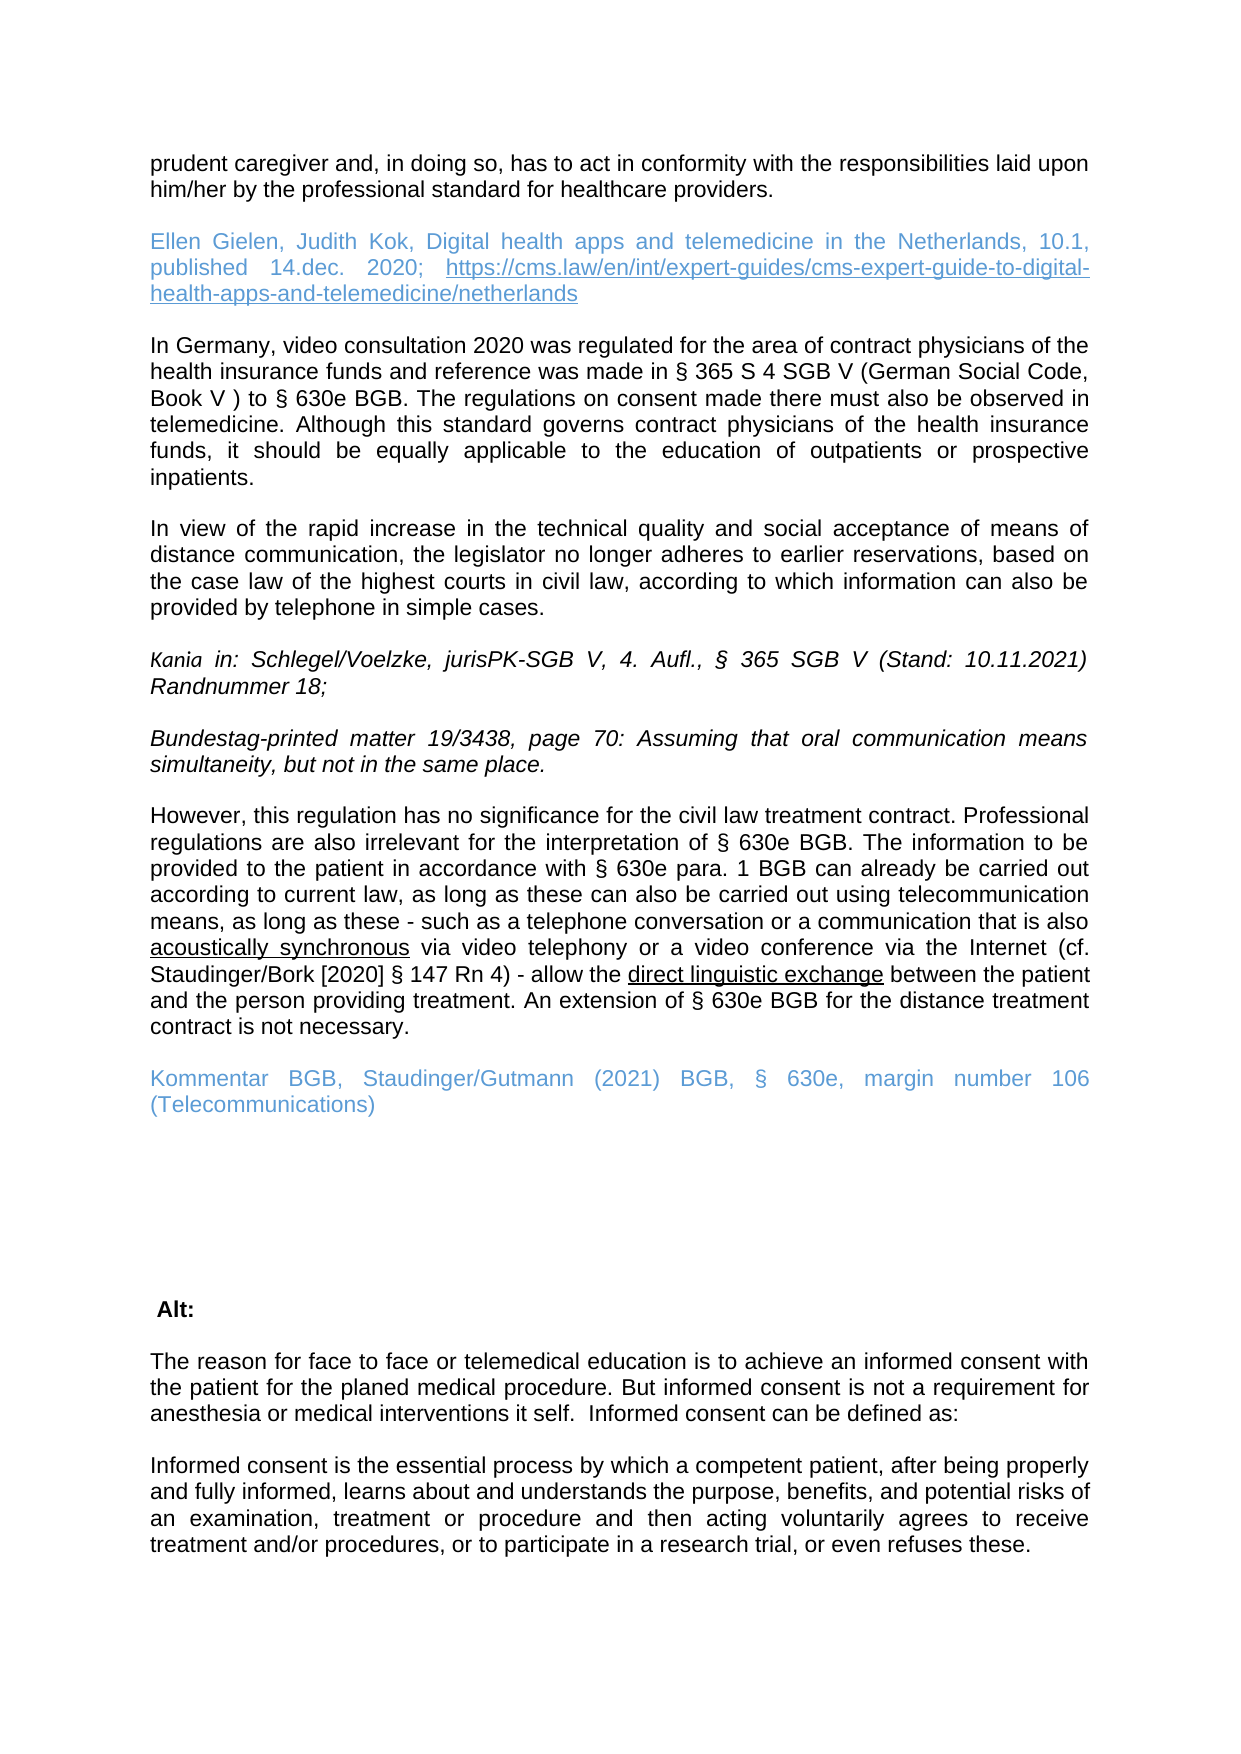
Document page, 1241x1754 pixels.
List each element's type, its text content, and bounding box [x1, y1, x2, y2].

text Kania in: Schlegel/Voelzke, jurisPK-SGB V, 4. Aufl., § 365 SGB V (Stand: 10.11.2021) Randnummer 18; [150, 645, 1090, 700]
text Informed consent is the essential process by which a competent patient, after being properly and fully informed, learns about and understands the purpose, benefits, and potential risks of an examination, treatment or procedure and then acting voluntarily agrees to receive treatment and/or procedures, or to participate in a research trial, or even refuses these. [150, 1452, 1090, 1557]
text Kommentar BGB, Staudinger/Gutmann (2021) BGB, § 630e, margin number 106 (Telecommunications) [150, 1064, 1090, 1117]
text The reason for face to face or telemedical education is to achieve an informed consent with the patient for the planed medical procedure. But informed consent is not a requirement for anesthesia or medical interventions it self. Informed consent can be defined as: [150, 1348, 1090, 1427]
text However, this regulation has no significance for the civil law treatment contract. Professional regulations are also irrelevant for the interpretation of § 630e BGB. The information to be provided to the patient in accordance with § 630e para. 1 BGB can already be carried out according to current law, as long as these can also be carried out using telecommunication means, as long as these - such as a telephone conversation or a communication that is also acoustically synchronous via video telephony or a video conference via the Internet (cf. Staudinger/Bork [2020] § 147 Rn 4) - allow the direct linguistic exchange between the patient and the person providing treatment. An extension of § 630e BGB for the distance treatment contract is not necessary. [150, 802, 1090, 1039]
text In Germany, video consultation 2020 was regulated for the area of contract physicians of the health insurance funds and reference was made in § 365 S 4 SGB V (German Social Code, Book V ) to § 630e BGB. The regulations on consent made there must also be observed in telemedicine. Although this standard governs contract physicians of the health insurance funds, it should be equally applicable to the education of outpatients or prospective inpatients. [150, 332, 1090, 490]
text Bundestag-printed matter 19/3438, page 70: Assuming that oral communication means simultaneity, but not in the same place. [150, 725, 1090, 777]
text In view of the rapid increase in the technical quality and social acceptance of means of distance communication, the legislator no longer adheres to earlier reservations, based on the case law of the highest courts in civil law, according to which information can also be provided by telephone in simple cases. [150, 515, 1090, 620]
text Alt: [150, 1296, 1090, 1323]
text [150, 150, 1090, 203]
text Ellen Gielen, Judith Kok, Digital health apps and telemedicine in the Netherlands, 10.1, published 14.dec. 2020; https://cms.law/en/int/expert-guides/cms-expert-guide-to-digital-health-apps-and-telemedicine/netherlands [150, 228, 1090, 307]
